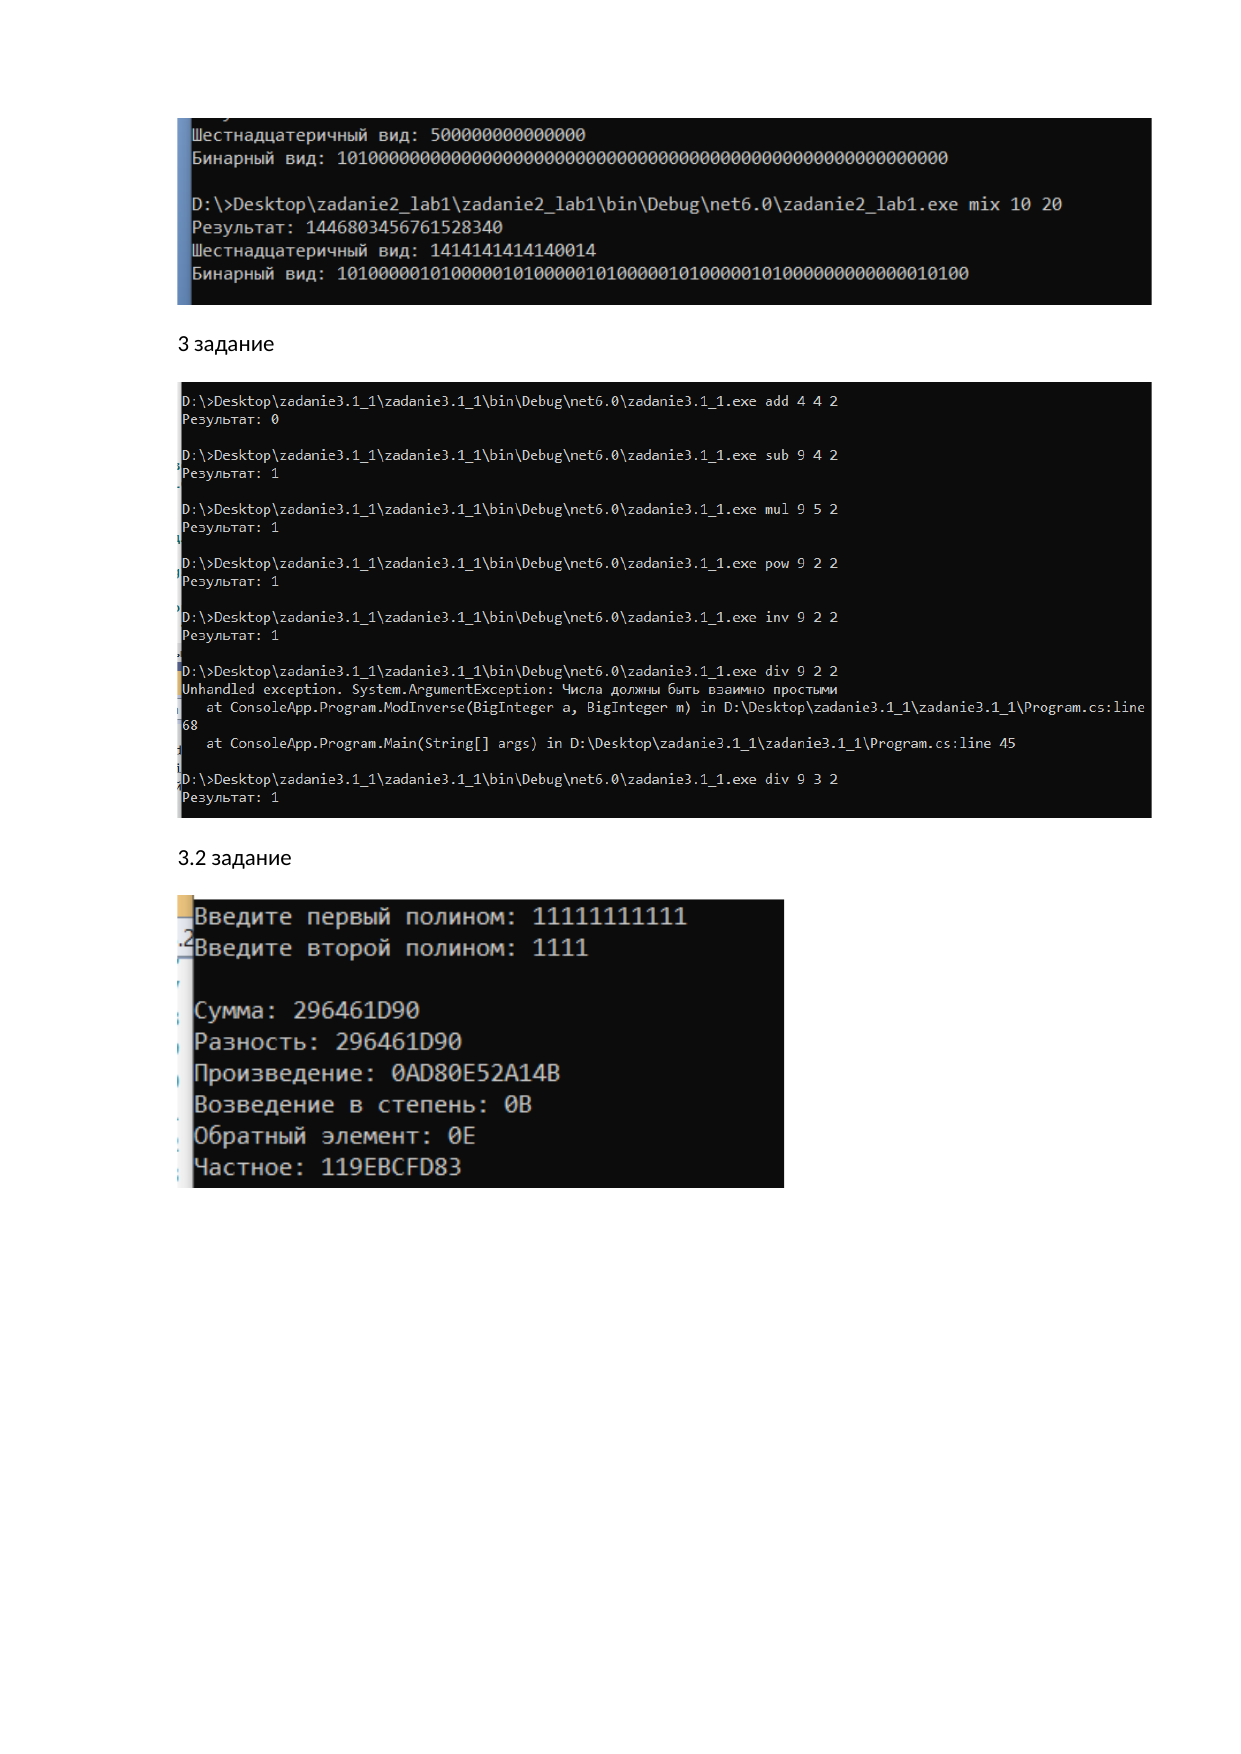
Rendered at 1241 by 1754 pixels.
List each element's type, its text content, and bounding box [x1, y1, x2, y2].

picture [177, 118, 1152, 305]
picture [177, 382, 1152, 818]
text 3 задание [177, 329, 1152, 357]
picture [177, 895, 785, 1188]
text 3.2 задание [177, 843, 1152, 871]
